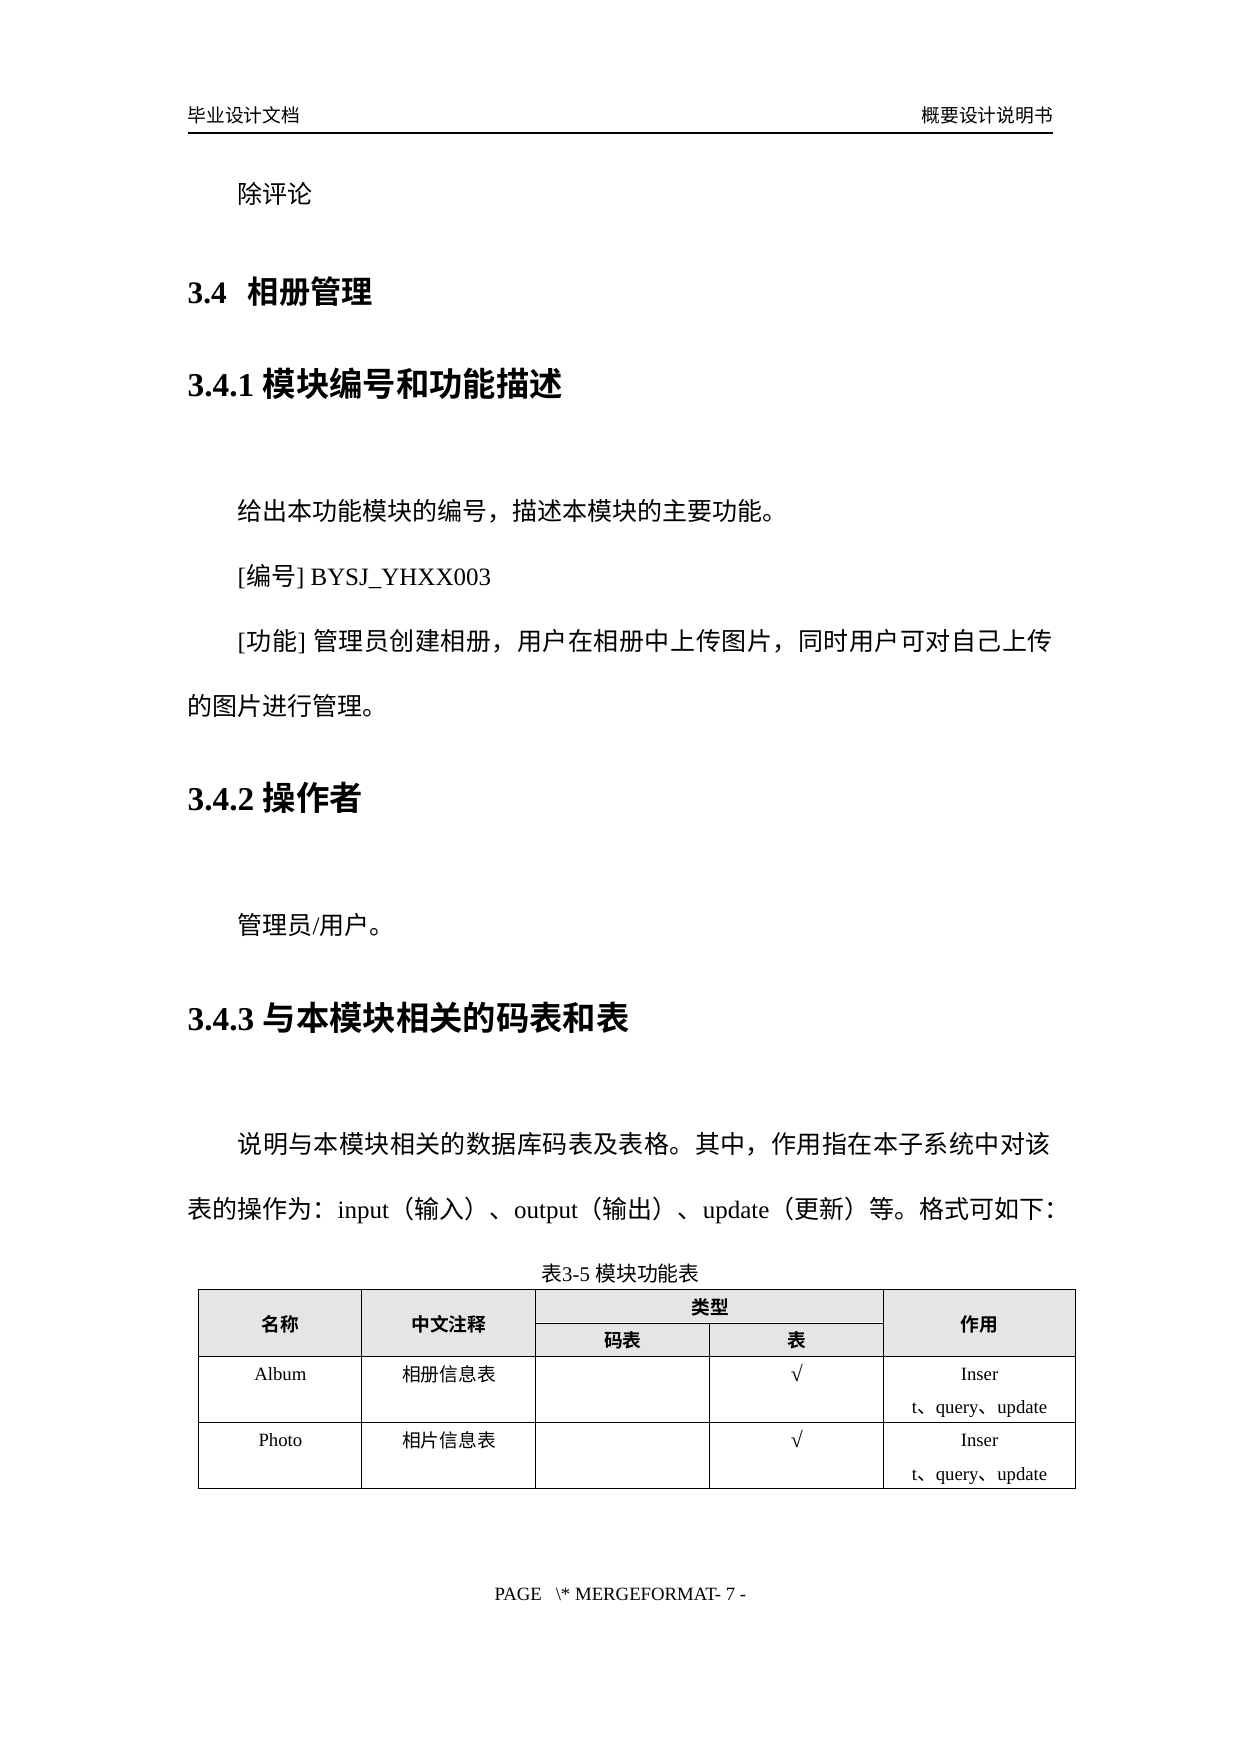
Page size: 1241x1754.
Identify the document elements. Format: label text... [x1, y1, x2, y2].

table_cell √ [710, 1423, 883, 1488]
table_cell 码表 [536, 1324, 709, 1356]
table_cell 相册信息表 [362, 1357, 535, 1422]
table_cell [536, 1357, 709, 1422]
text 给出本功能模块的编号，描述本模块的主要功能。 [187, 477, 1053, 542]
table_cell Insert、query、update [884, 1423, 1075, 1488]
table_cell [536, 1423, 709, 1488]
subtitle 操作者 [187, 764, 1053, 829]
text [237, 160, 1053, 225]
table_cell 表 [710, 1324, 883, 1356]
table_cell √ [710, 1357, 883, 1422]
text [功能] 管理员创建相册，用户在相册中上传图片，同时用户可对自己上传的图片进行管理。 [187, 607, 1053, 737]
subtitle 相册管理 [187, 257, 1053, 322]
text 说明与本模块相关的数据库码表及表格。其中，作用指在本子系统中对该表的操作为：input（输入）、output（输出）、update（更新）等。格式可如下： [187, 1110, 1053, 1240]
text 管理员/用户。 [187, 891, 1053, 956]
table_cell Album [199, 1357, 361, 1422]
text [编号] BYSJ_YHXX003 [187, 542, 1053, 607]
table_header 中文注释 [362, 1290, 535, 1356]
table_header 作用 [884, 1290, 1075, 1356]
table_cell 相片信息表 [362, 1423, 535, 1488]
table_cell Photo [199, 1423, 361, 1488]
table_header 名称 [199, 1290, 361, 1356]
subtitle 与本模块相关的码表和表 [187, 983, 1053, 1048]
table_header 类型 [536, 1290, 883, 1322]
table_cell Insert、query、update [884, 1357, 1075, 1422]
subtitle 模块编号和功能描述 [187, 349, 1053, 414]
